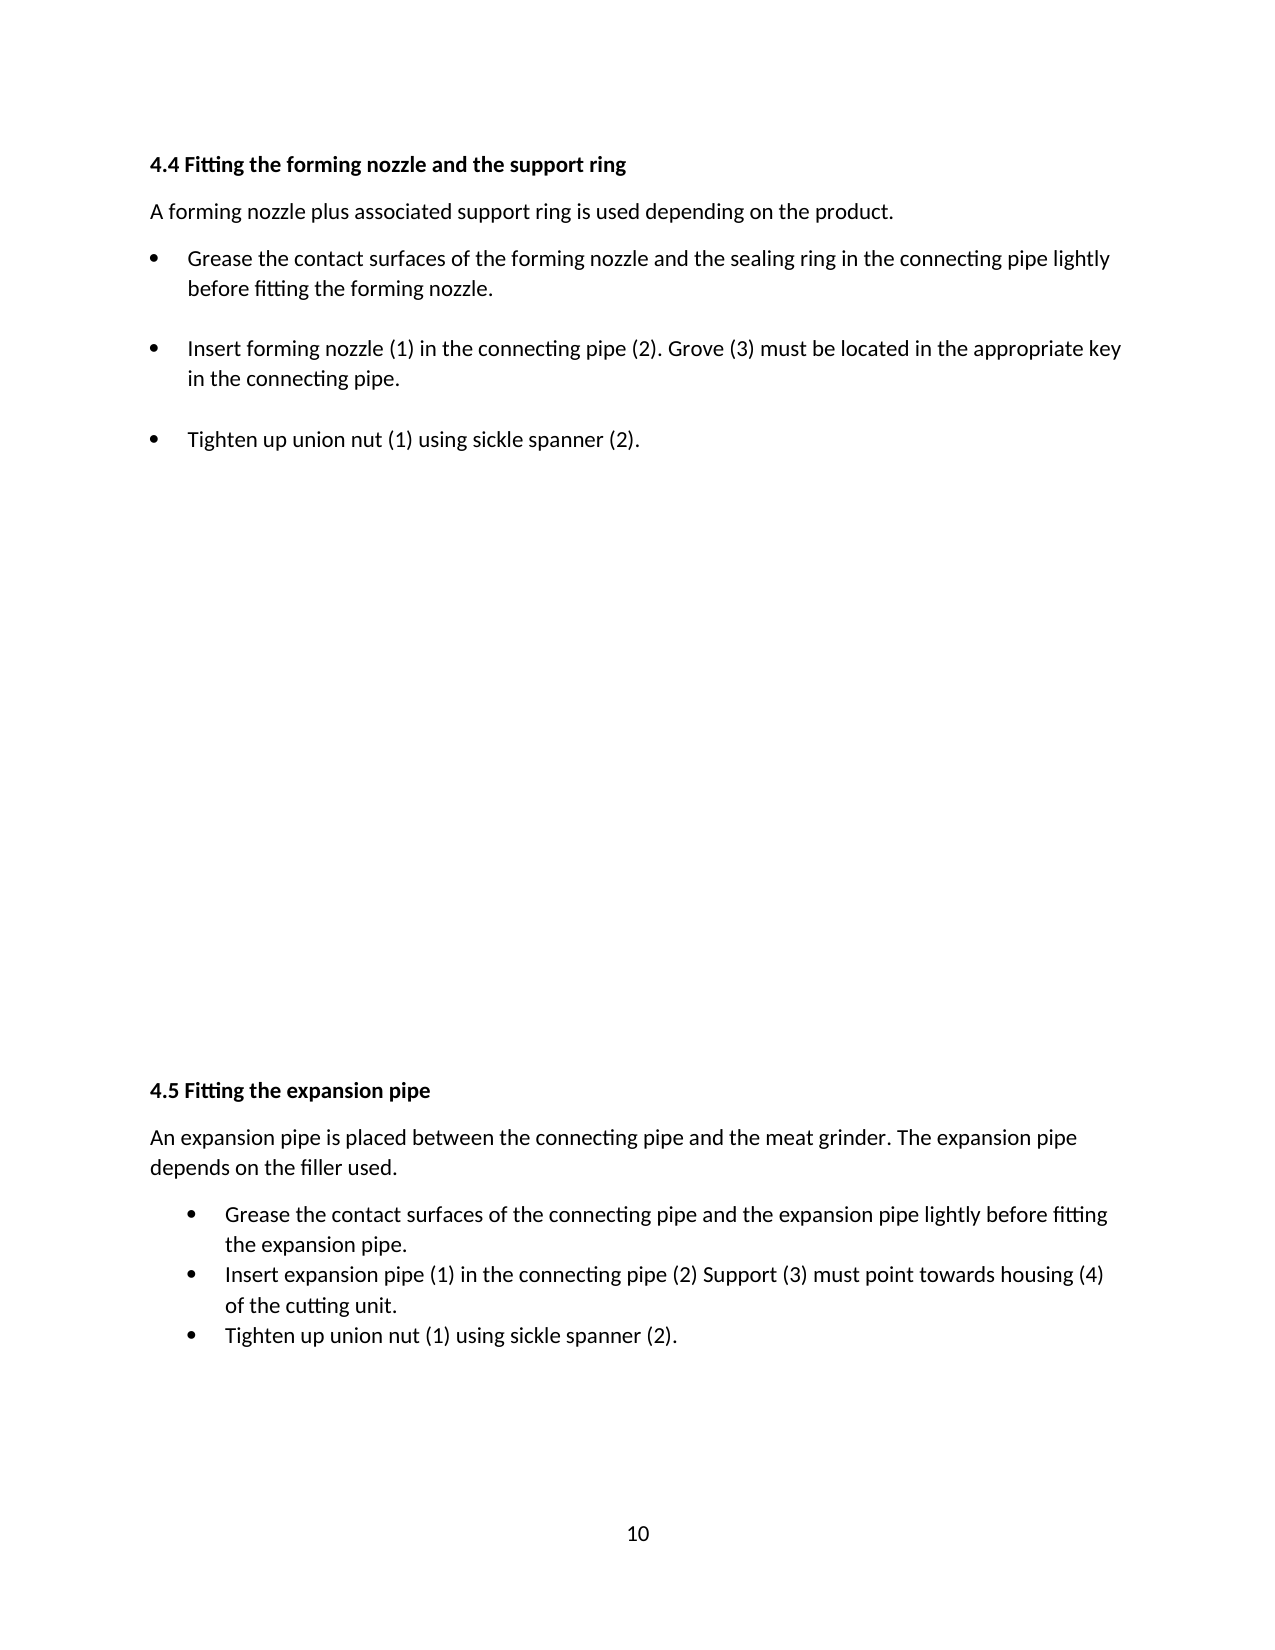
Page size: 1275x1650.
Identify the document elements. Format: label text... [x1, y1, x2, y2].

list Grease the contact surfaces of the connecting pipe and the expansion pipe lightly before fitting the expansion pipe. [187, 1200, 1125, 1258]
text An expansion pipe is placed between the connecting pipe and the meat grinder. The expansion pipe depends on the filler used. [150, 1123, 1125, 1181]
list Grease the contact surfaces of the forming nozzle and the sealing ring in the connecting pipe lightly before fitting the forming nozzle. [150, 244, 1125, 302]
list Insert forming nozzle (1) in the connecting pipe (2). Grove (3) must be located in the appropriate key in the connecting pipe. [150, 334, 1125, 393]
text 4.5 Fitting the expansion pipe [150, 1076, 1125, 1104]
list Tighten up union nut (1) using sickle spanner (2). [187, 1321, 1125, 1349]
text A forming nozzle plus associated support ring is used depending on the product. [150, 197, 1125, 225]
list Tighten up union nut (1) using sickle spanner (2). [150, 425, 1125, 453]
list Insert expansion pipe (1) in the connecting pipe (2) Support (3) must point towards housing (4) of the cutting unit. [187, 1261, 1125, 1319]
text 4.4 Fitting the forming nozzle and the support ring [150, 150, 1125, 178]
